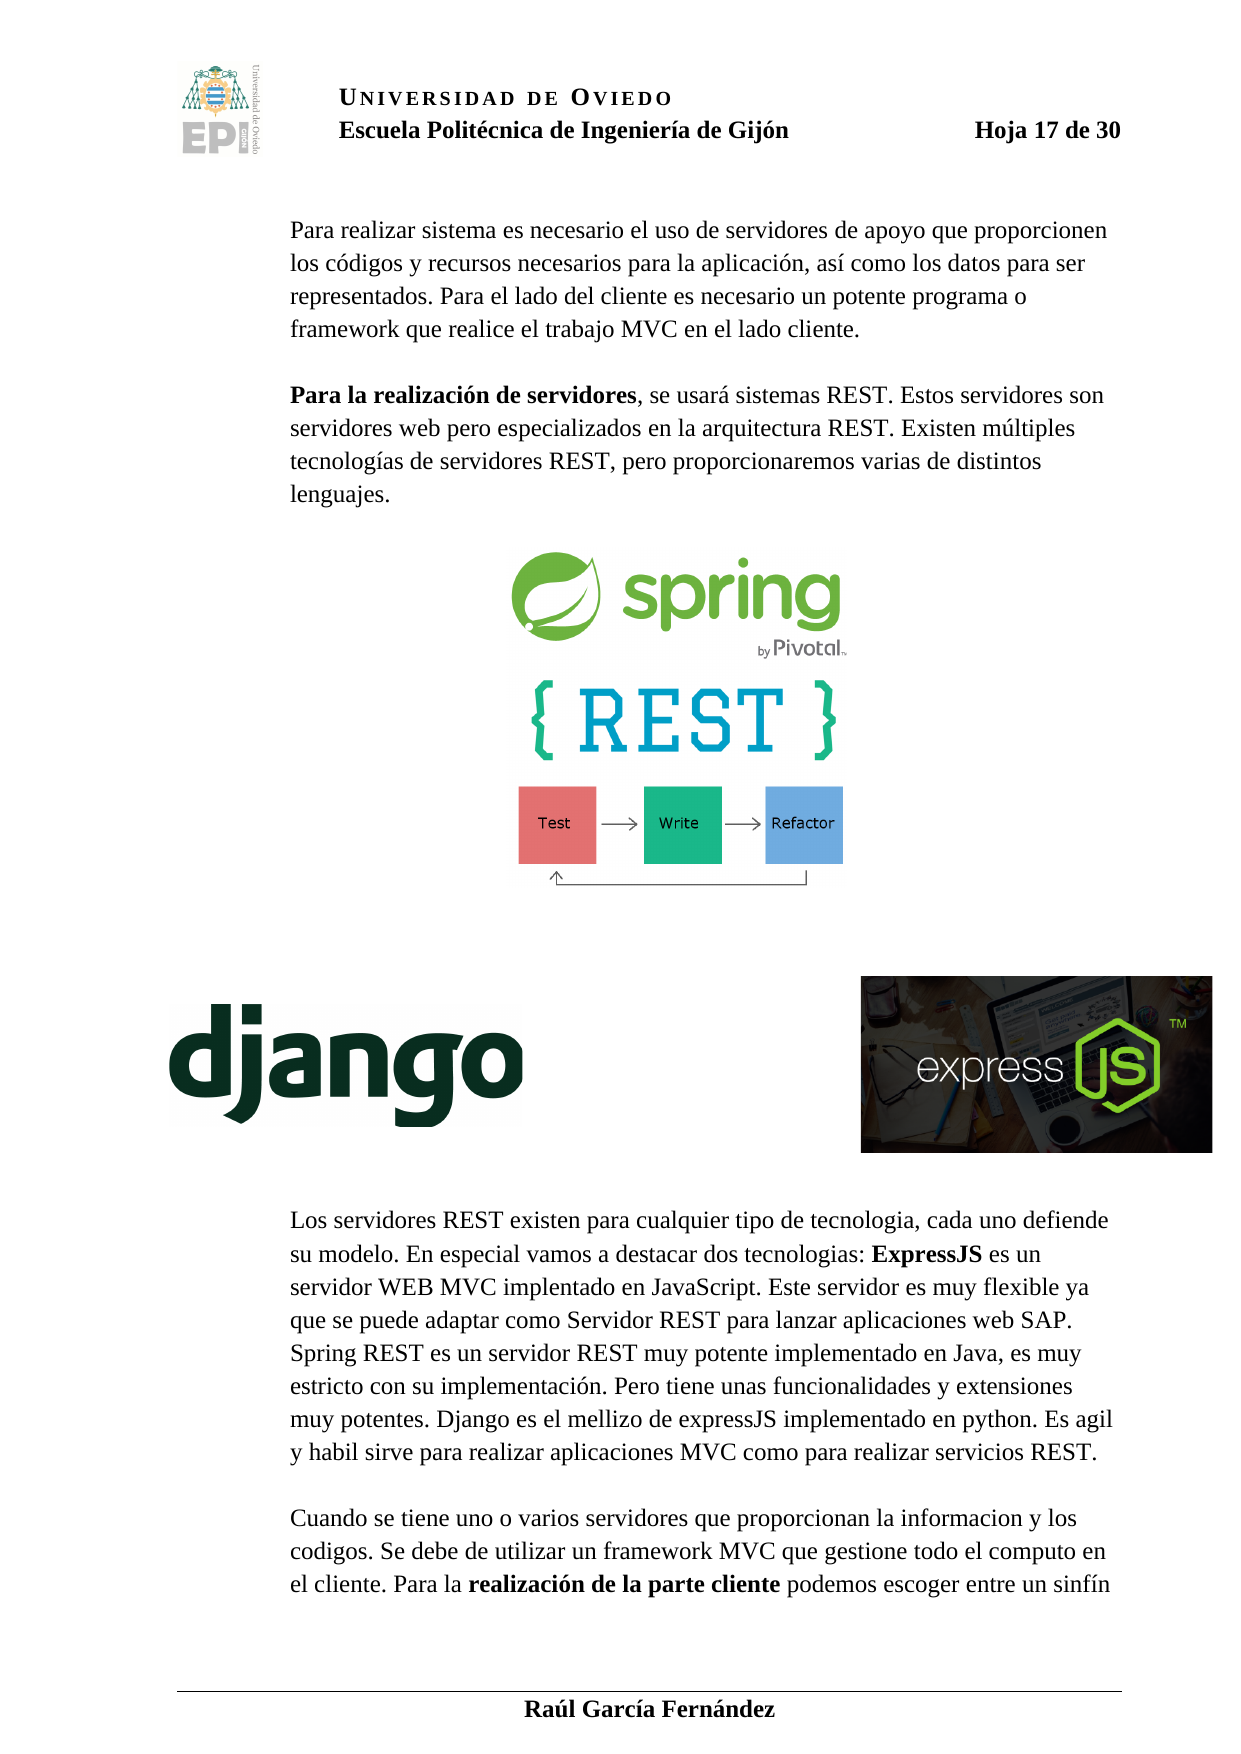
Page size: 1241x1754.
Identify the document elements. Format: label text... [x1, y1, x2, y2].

picture [177, 61, 264, 157]
list Para la realización de servidores, se usará sistemas REST. Estos servidores son servidores web pero especializados en la arquitectura REST. Existen múltiples tecnologías de servidores REST, pero proporcionaremos varias de distintos lenguajes. [290, 380, 1122, 508]
list Los servidores REST existen para cualquier tipo de tecnologia, cada uno defiende su modelo. En especial vamos a destacar dos tecnologias: ExpressJS es un servidor WEB MVC implentado en JavaScript. Este servidor es muy flexible ya que se puede adaptar como Servidor REST para lanzar aplicaciones web SAP. Spring REST es un servidor REST muy potente implementado en Java, es muy estricto con su implementación. Pero tiene unas funcionalidades y extensiones muy potentes. Django es el mellizo de expressJS implementado en python. Es agil y habil sirve para realizar aplicaciones MVC como para realizar servicios REST. [290, 1206, 1122, 1466]
picture [506, 547, 847, 888]
picture [169, 1004, 523, 1127]
picture [859, 976, 1213, 1151]
